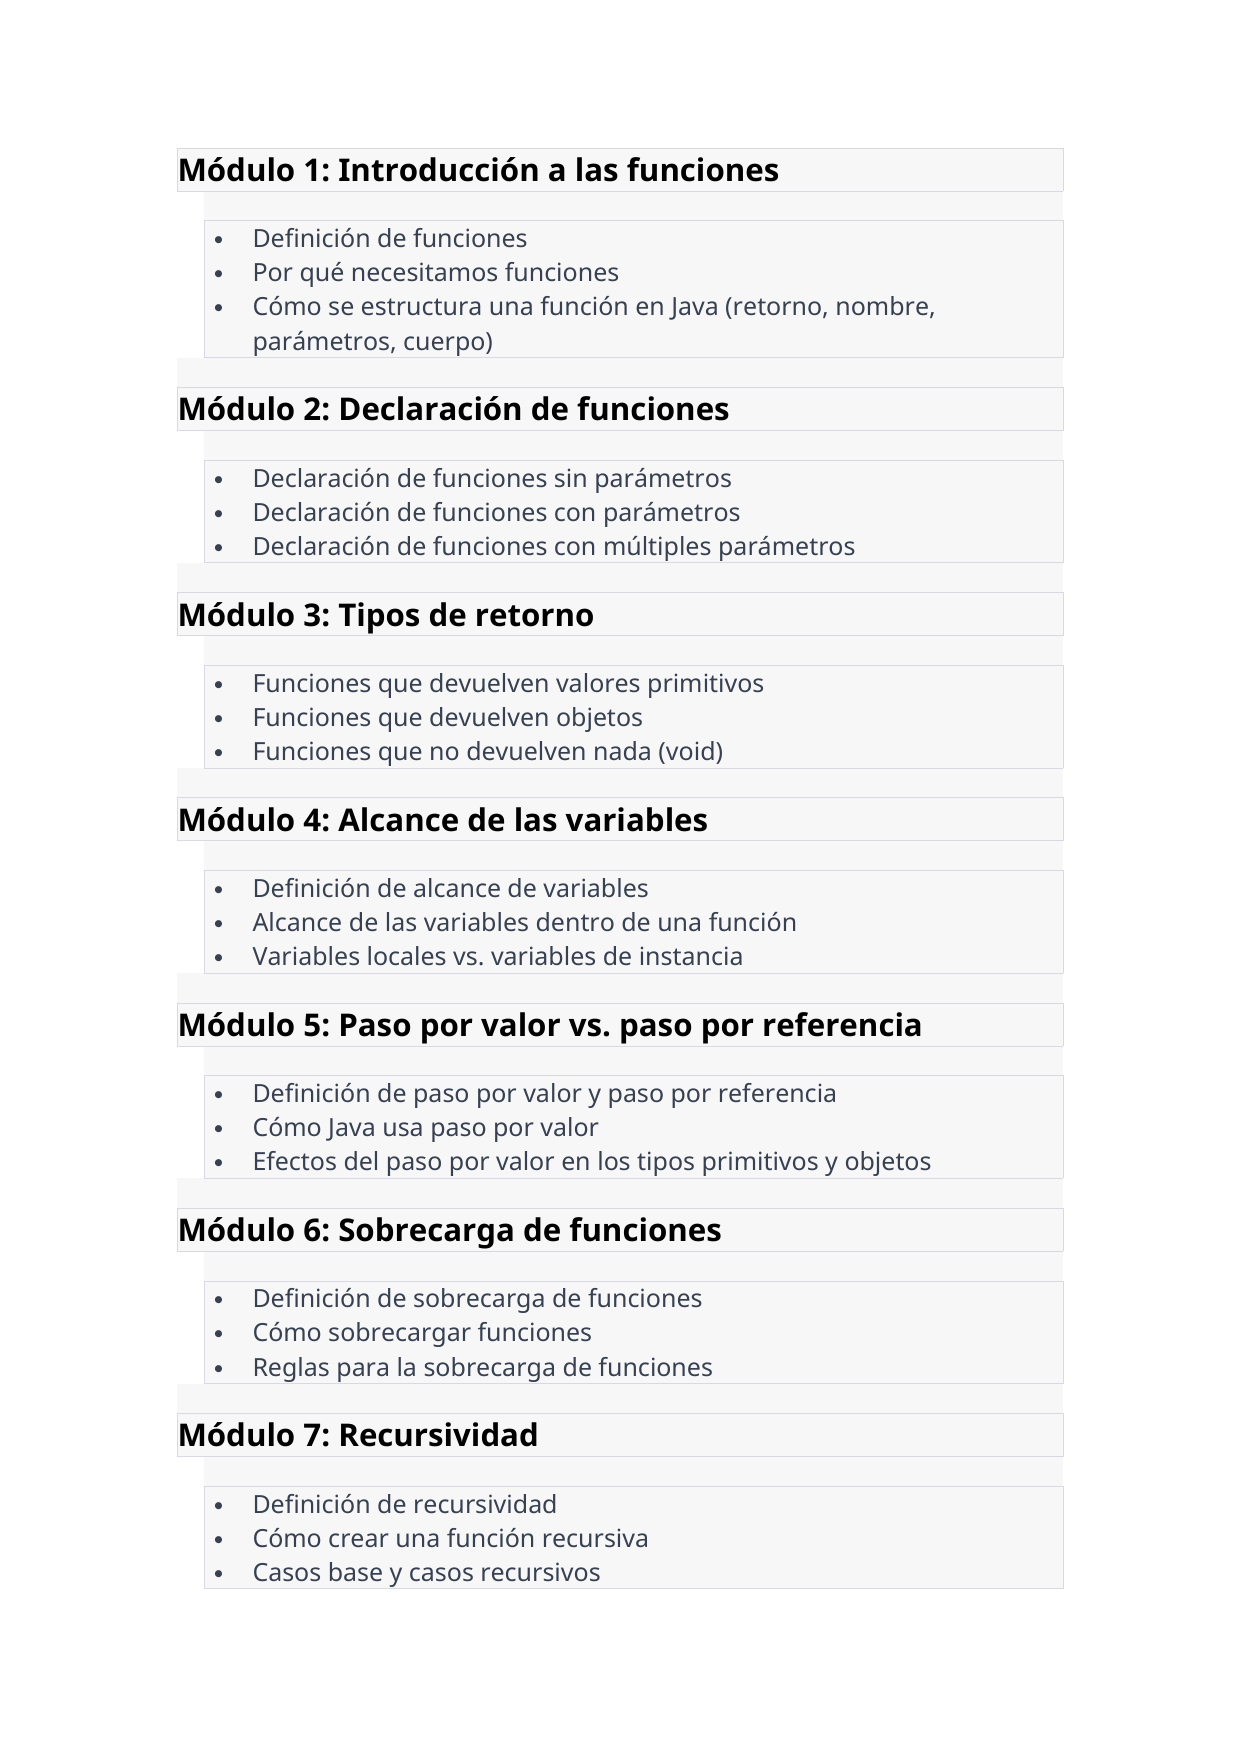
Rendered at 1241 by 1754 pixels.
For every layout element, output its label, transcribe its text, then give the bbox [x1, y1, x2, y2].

list Declaración de funciones con múltiples parámetros [205, 528, 1063, 562]
list Funciones que no devuelven nada (void) [205, 733, 1063, 768]
list Casos base y casos recursivos [205, 1554, 1063, 1588]
list Cómo crear una función recursiva [205, 1520, 1063, 1554]
text Módulo 1: Introducción a las funciones [178, 149, 1063, 191]
text Módulo 2: Declaración de funciones [178, 388, 1063, 430]
list Cómo sobrecargar funciones [205, 1314, 1063, 1349]
text Módulo 5: Paso por valor vs. paso por referencia [178, 1004, 1063, 1046]
text Módulo 4: Alcance de las variables [178, 798, 1063, 840]
text Módulo 7: Recursividad [178, 1414, 1063, 1456]
list Reglas para la sobrecarga de funciones [205, 1349, 1063, 1383]
list Declaración de funciones con parámetros [205, 494, 1063, 528]
list Cómo se estructura una función en Java (retorno, nombre, parámetros, cuerpo) [205, 288, 1063, 357]
list Cómo Java usa paso por valor [205, 1109, 1063, 1143]
list Funciones que devuelven objetos [205, 699, 1063, 733]
list Definición de recursividad [205, 1487, 1063, 1520]
list Funciones que devuelven valores primitivos [205, 666, 1063, 699]
list Declaración de funciones sin parámetros [205, 461, 1063, 494]
list Definición de alcance de variables [205, 871, 1063, 904]
list Variables locales vs. variables de instancia [205, 938, 1063, 973]
list Efectos del paso por valor en los tipos primitivos y objetos [205, 1143, 1063, 1178]
list Definición de paso por valor y paso por referencia [205, 1076, 1063, 1109]
list Por qué necesitamos funciones [205, 254, 1063, 288]
text Módulo 6: Sobrecarga de funciones [178, 1209, 1063, 1251]
text Módulo 3: Tipos de retorno [178, 593, 1063, 635]
list Definición de sobrecarga de funciones [205, 1282, 1063, 1314]
list Alcance de las variables dentro de una función [205, 904, 1063, 938]
list Definición de funciones [205, 221, 1063, 254]
